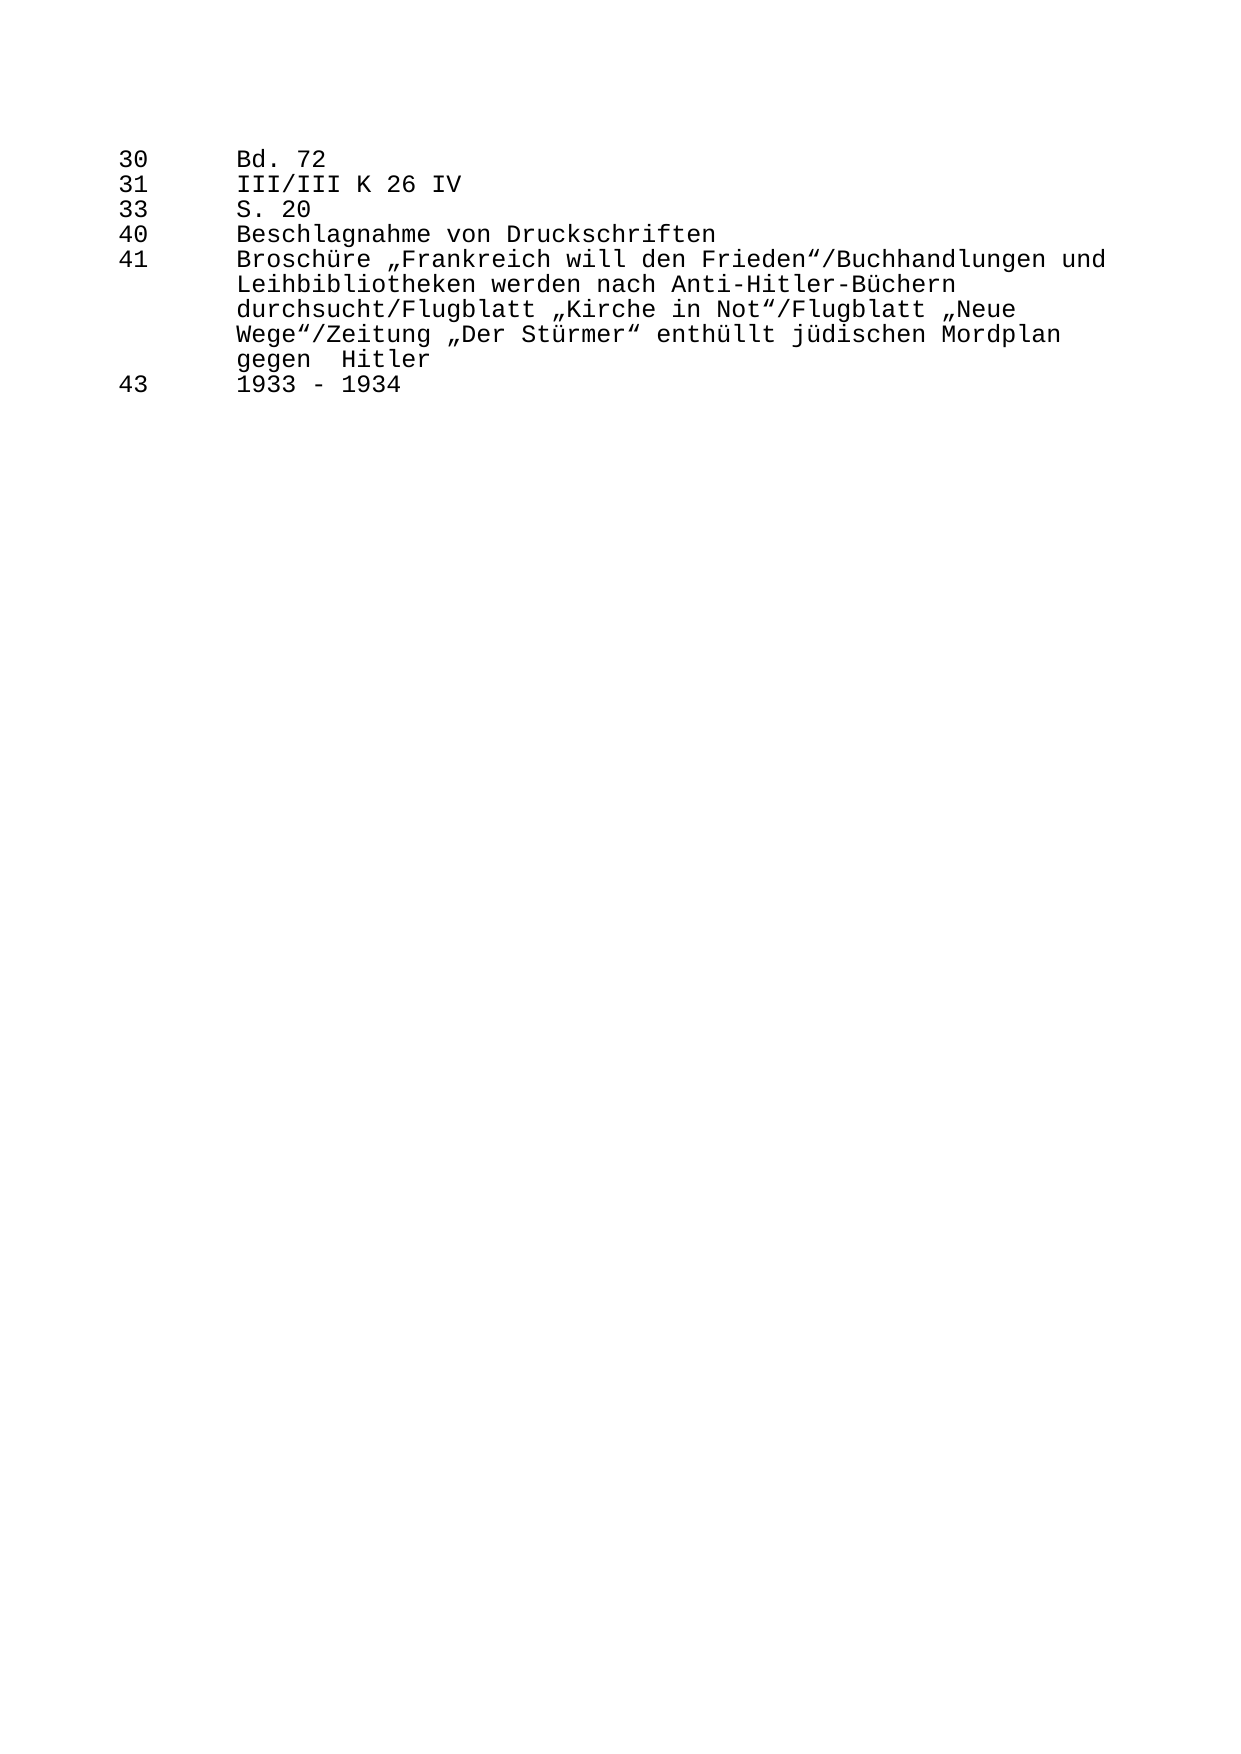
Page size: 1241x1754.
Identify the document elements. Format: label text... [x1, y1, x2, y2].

text 30 Bd. 72 [118, 148, 1122, 173]
text 31 III/III K 26 IV [118, 173, 1122, 198]
text 41 t[2{Broschüre} „1{Frankreich will den Frieden}]t“/s[Buchhandlung]sen und s[Leihbibliothek]sen werden nach s[Anti-Hitler-Bücher]sn durchsucht/t[2{Flugblatt} „1{Kirche in Not}]t“/t[2{Flugblatt} „1{Neue Wege}]t“/t[2{Zeitung} „1{Der Stürmer}]t“ enthüllt jüdischen Mordplan gegen p[2{<Adolf>} 1{Hitler}]p [118, 248, 1122, 373]
text 40 s[Beschlagnahme von Druckschriften]s [118, 223, 1122, 248]
text 43 1933 - 1934 [118, 373, 1122, 398]
text 33 S. 20 [118, 198, 1122, 223]
